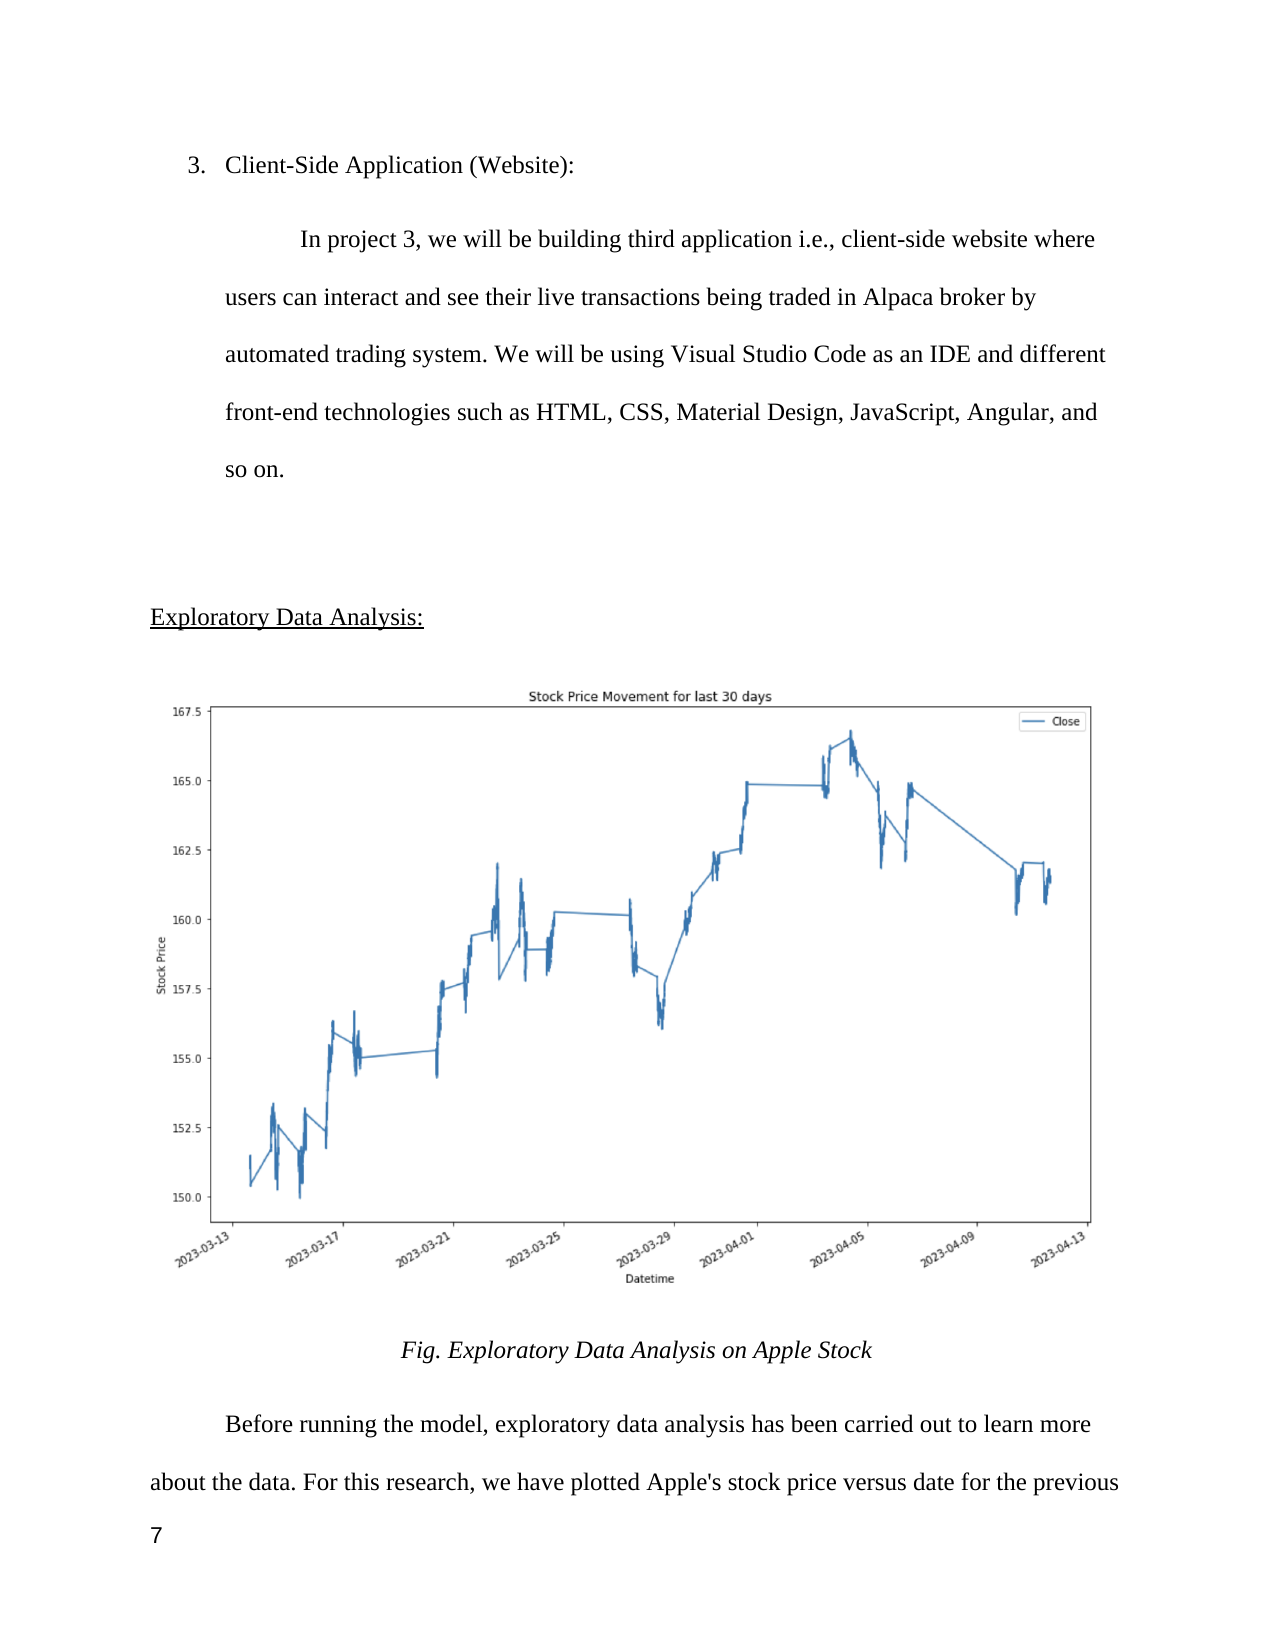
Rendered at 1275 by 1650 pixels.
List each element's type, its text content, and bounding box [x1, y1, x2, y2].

text In project 3, we will be building third application i.e., client-side website where users can interact and see their live transactions being traded in Alpaca broker by automated trading system. We will be using Visual Studio Code as an IDE and different front-end technologies such as HTML, CSS, Material Design, JavaScript, Angular, and so on. [225, 224, 1125, 483]
text Fig. Exploratory Data Analysis on Apple Stock [150, 1335, 1125, 1364]
text Exploratory Data Analysis: [150, 602, 1125, 631]
list Client-Side Application (Website): [187, 150, 1125, 179]
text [150, 1409, 1125, 1495]
picture [150, 676, 1125, 1292]
